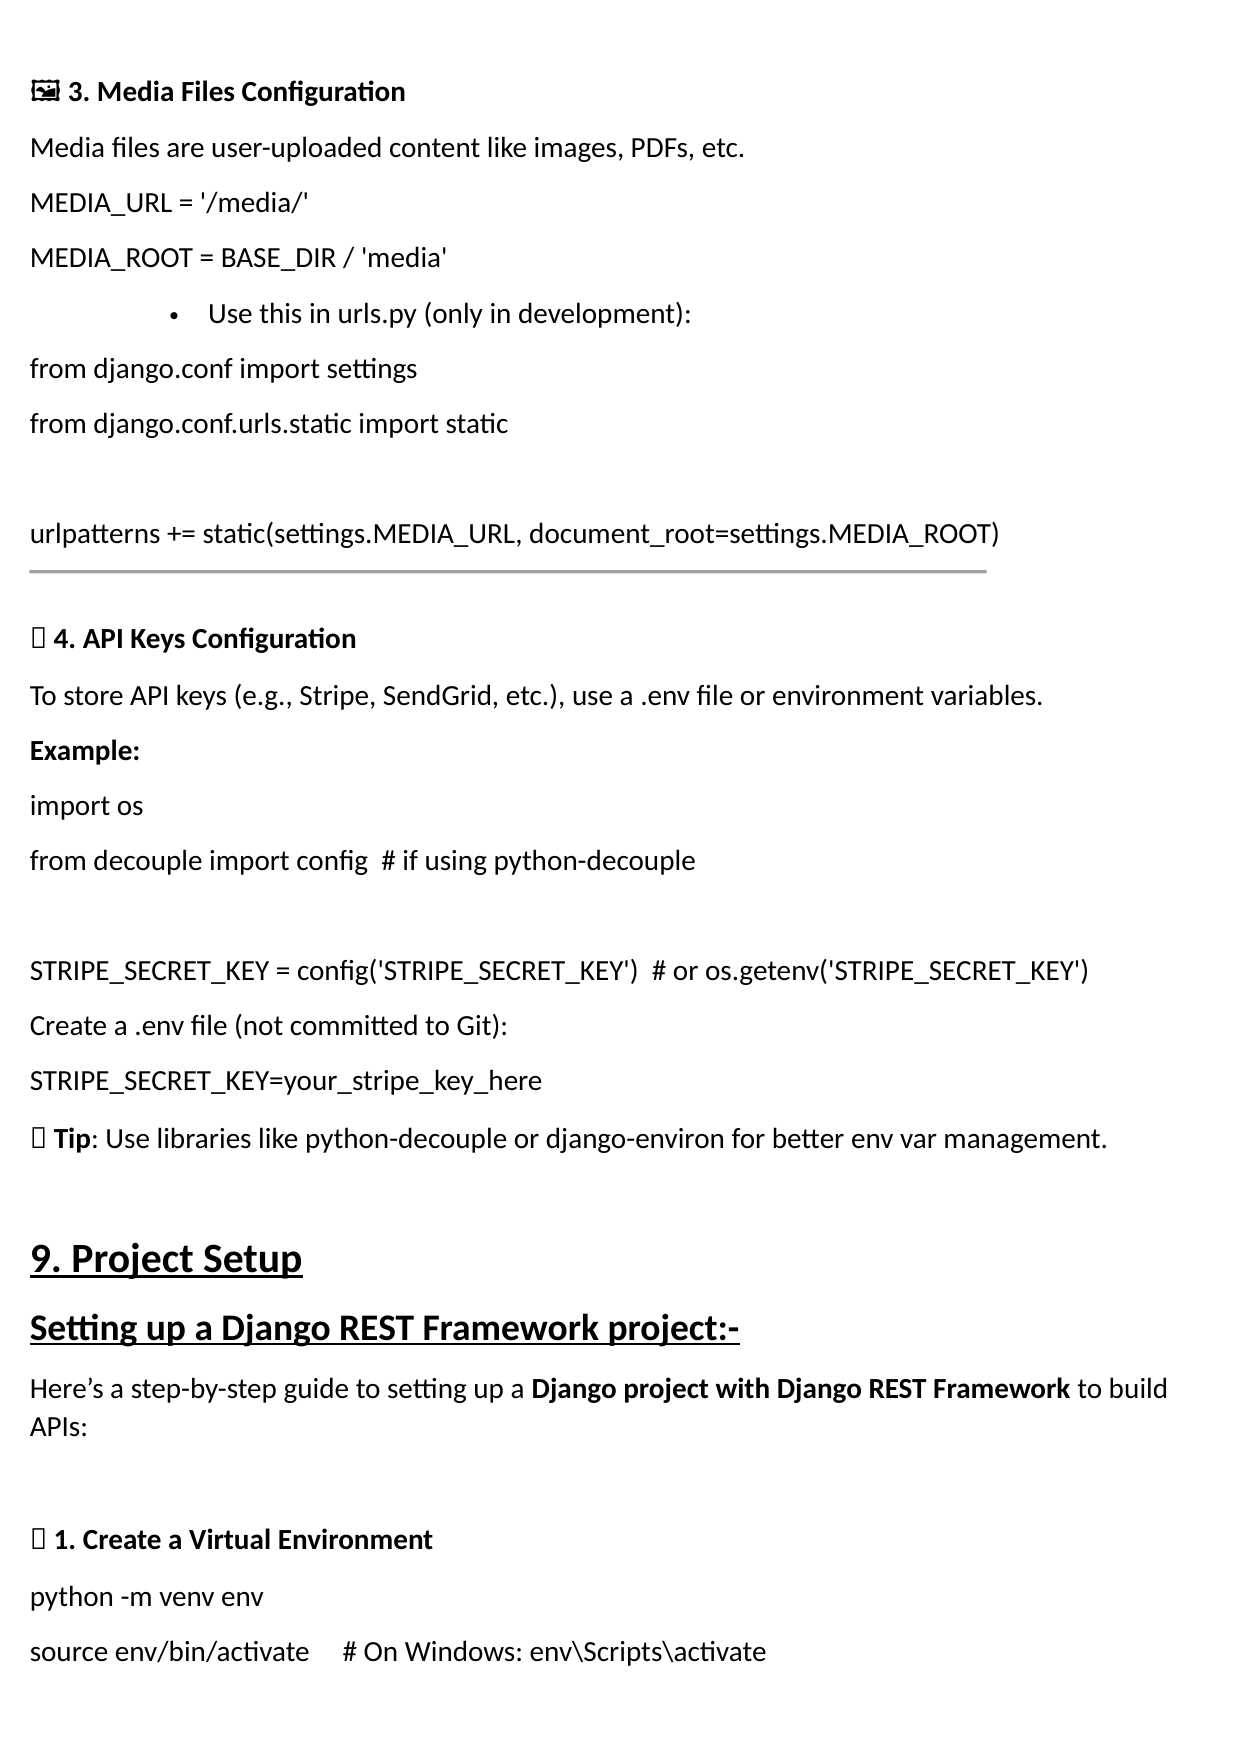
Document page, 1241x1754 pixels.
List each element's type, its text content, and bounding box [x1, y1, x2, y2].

text from decouple import config # if using python-decouple [29, 842, 1198, 877]
text 🔐 4. API Keys Configuration [29, 617, 1198, 657]
text ✅ 1. Create a Virtual Environment [29, 1518, 1198, 1558]
text 🖼 3. Media Files Configuration [29, 70, 1198, 109]
text Setting up a Django REST Framework project:- [29, 1303, 1198, 1349]
text from django.conf.urls.static import static [29, 405, 1198, 441]
text 9. Project Setup [29, 1232, 1198, 1283]
text STRIPE_SECRET_KEY = config('STRIPE_SECRET_KEY') # or os.getenv('STRIPE_SECRET_KEY') [29, 952, 1198, 988]
text source env/bin/activate # On Windows: env\Scripts\activate [29, 1633, 1198, 1668]
text urlpatterns += static(settings.MEDIA_URL, document_root=settings.MEDIA_ROOT) [29, 515, 1198, 551]
text python -m venv env [29, 1578, 1198, 1613]
text from django.conf import settings [29, 350, 1198, 385]
text To store API keys (e.g., Stripe, SendGrid, etc.), use a .env file or environment variables. [29, 677, 1198, 712]
text Example: [29, 732, 1198, 767]
text MEDIA_URL = '/media/' [29, 184, 1198, 220]
text MEDIA_ROOT = BASE_DIR / 'media' [29, 239, 1198, 275]
text ✅ Tip: Use libraries like python-decouple or django-environ for better env var management. [29, 1117, 1198, 1157]
text import os [29, 787, 1198, 822]
text Create a .env file (not committed to Git): [29, 1007, 1198, 1043]
list Use this in urls.py (only in development): [170, 295, 1198, 330]
text Media files are user-uploaded content like images, PDFs, etc. [29, 129, 1198, 165]
text STRIPE_SECRET_KEY=your_stripe_key_here [29, 1062, 1198, 1098]
text Here’s a step-by-step guide to setting up a Django project with Django REST Framework to build APIs: [29, 1370, 1198, 1444]
